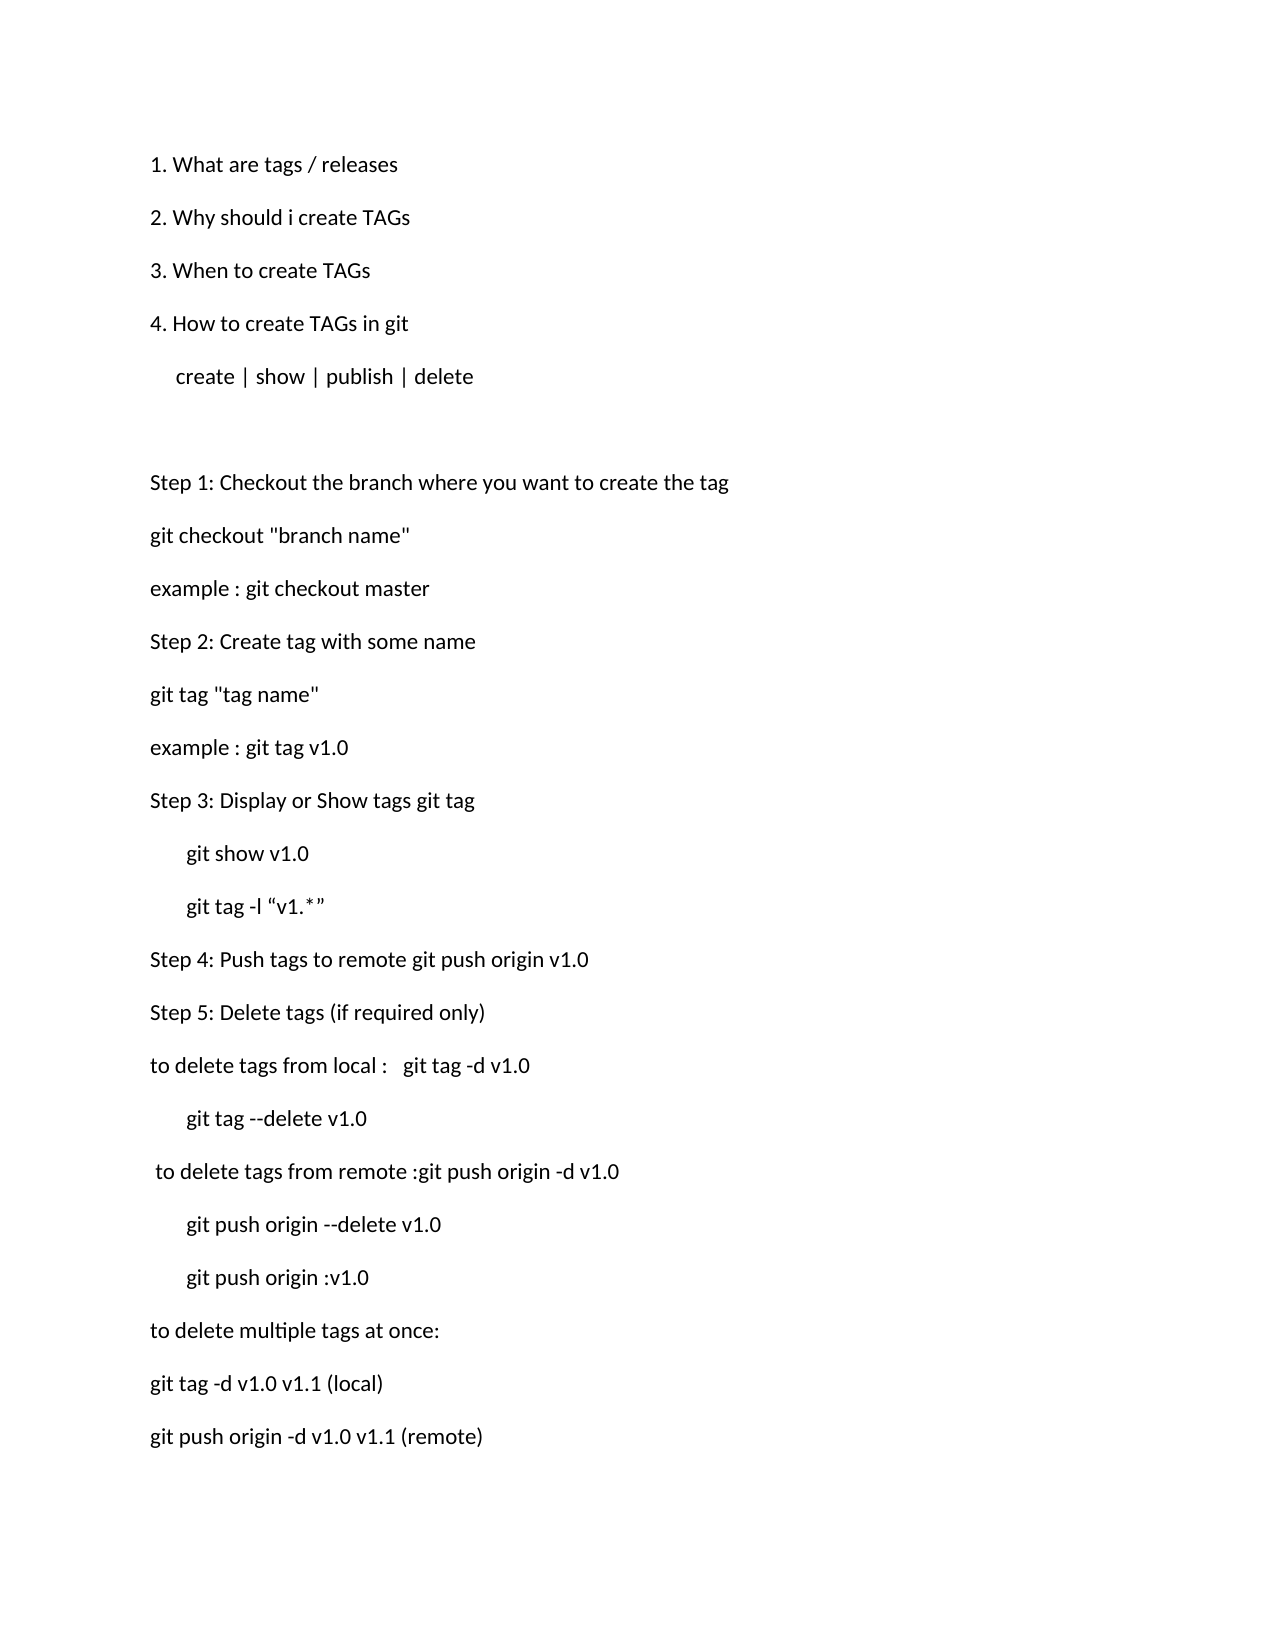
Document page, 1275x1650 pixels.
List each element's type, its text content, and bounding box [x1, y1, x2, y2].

text Step 5: Delete tags (if required only) [150, 998, 1125, 1026]
text git tag -l “v1.*” [150, 892, 1125, 920]
text example : git checkout master [150, 574, 1125, 602]
text create | show | publish | delete [150, 362, 1125, 390]
text example : git tag v1.0 [150, 733, 1125, 761]
text Step 4: Push tags to remote git push origin v1.0 [150, 945, 1125, 973]
text to delete multiple tags at once: [150, 1316, 1125, 1344]
text Step 2: Create tag with some name [150, 627, 1125, 655]
text Step 3: Display or Show tags git tag [150, 786, 1125, 814]
text git tag "tag name" [150, 680, 1125, 708]
text git checkout "branch name" [150, 521, 1125, 549]
text git push origin -d v1.0 v1.1 (remote) [150, 1422, 1125, 1451]
text Step 1: Checkout the branch where you want to create the tag [150, 468, 1125, 496]
text to delete tags from remote :git push origin -d v1.0 [150, 1157, 1125, 1185]
text git push origin :v1.0 [150, 1263, 1125, 1291]
text git tag -d v1.0 v1.1 (local) [150, 1369, 1125, 1397]
text git tag --delete v1.0 [150, 1104, 1125, 1132]
text git show v1.0 [150, 839, 1125, 867]
text 4. How to create TAGs in git [150, 309, 1125, 337]
text 3. When to create TAGs [150, 256, 1125, 284]
text to delete tags from local : git tag -d v1.0 [150, 1051, 1125, 1079]
text git push origin --delete v1.0 [150, 1210, 1125, 1238]
text 1. What are tags / releases [150, 150, 1125, 178]
text 2. Why should i create TAGs [150, 203, 1125, 231]
